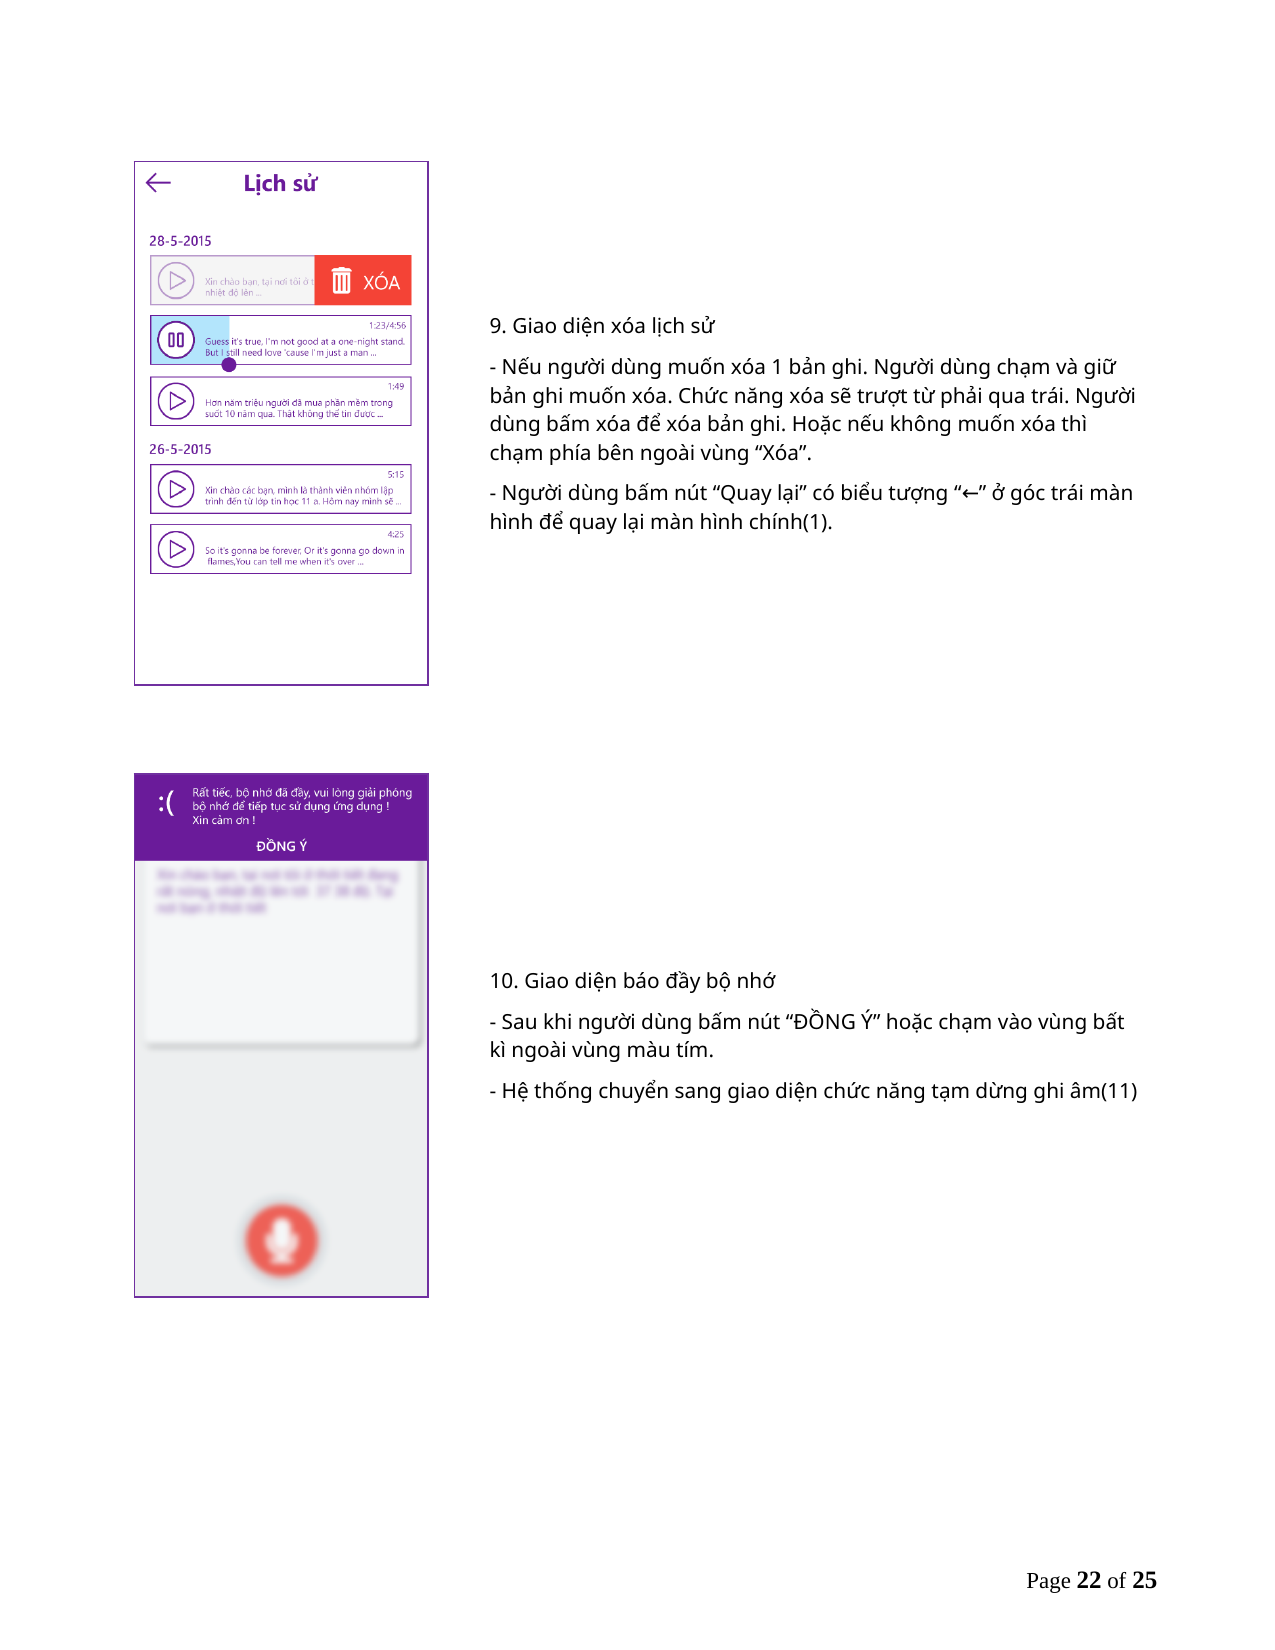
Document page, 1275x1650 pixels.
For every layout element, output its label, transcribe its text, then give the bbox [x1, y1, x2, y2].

picture [135, 775, 427, 1296]
picture [135, 162, 427, 684]
table_cell 9. Giao diện xóa lịch sử - Nếu người dùng muốn xóa 1 bản ghi. Người dùng chạm và giữ bản ghi muốn xóa. Chức năng xóa sẽ trượt từ phải qua trái. Người dùng bấm xóa để xóa bản ghi. Hoặc nếu không muốn xóa thì chạm phía bên ngoài vùng “Xóa”. - Người dùng bấm nút “Quay lại” có biểu tượng “←” ở góc trái màn hình để quay lại màn hình chính(1). [478, 118, 1153, 716]
table_cell 10. Giao diện báo đầy bộ nhớ - Sau khi người dùng bấm nút “ĐỒNG Ý” hoặc chạm vào vùng bất kì ngoài vùng màu tím. - Hệ thống chuyển sang giao diện chức năng tạm dừng ghi âm(11) [478, 716, 1153, 1342]
table_cell [84, 716, 478, 1342]
table_cell [84, 118, 478, 716]
